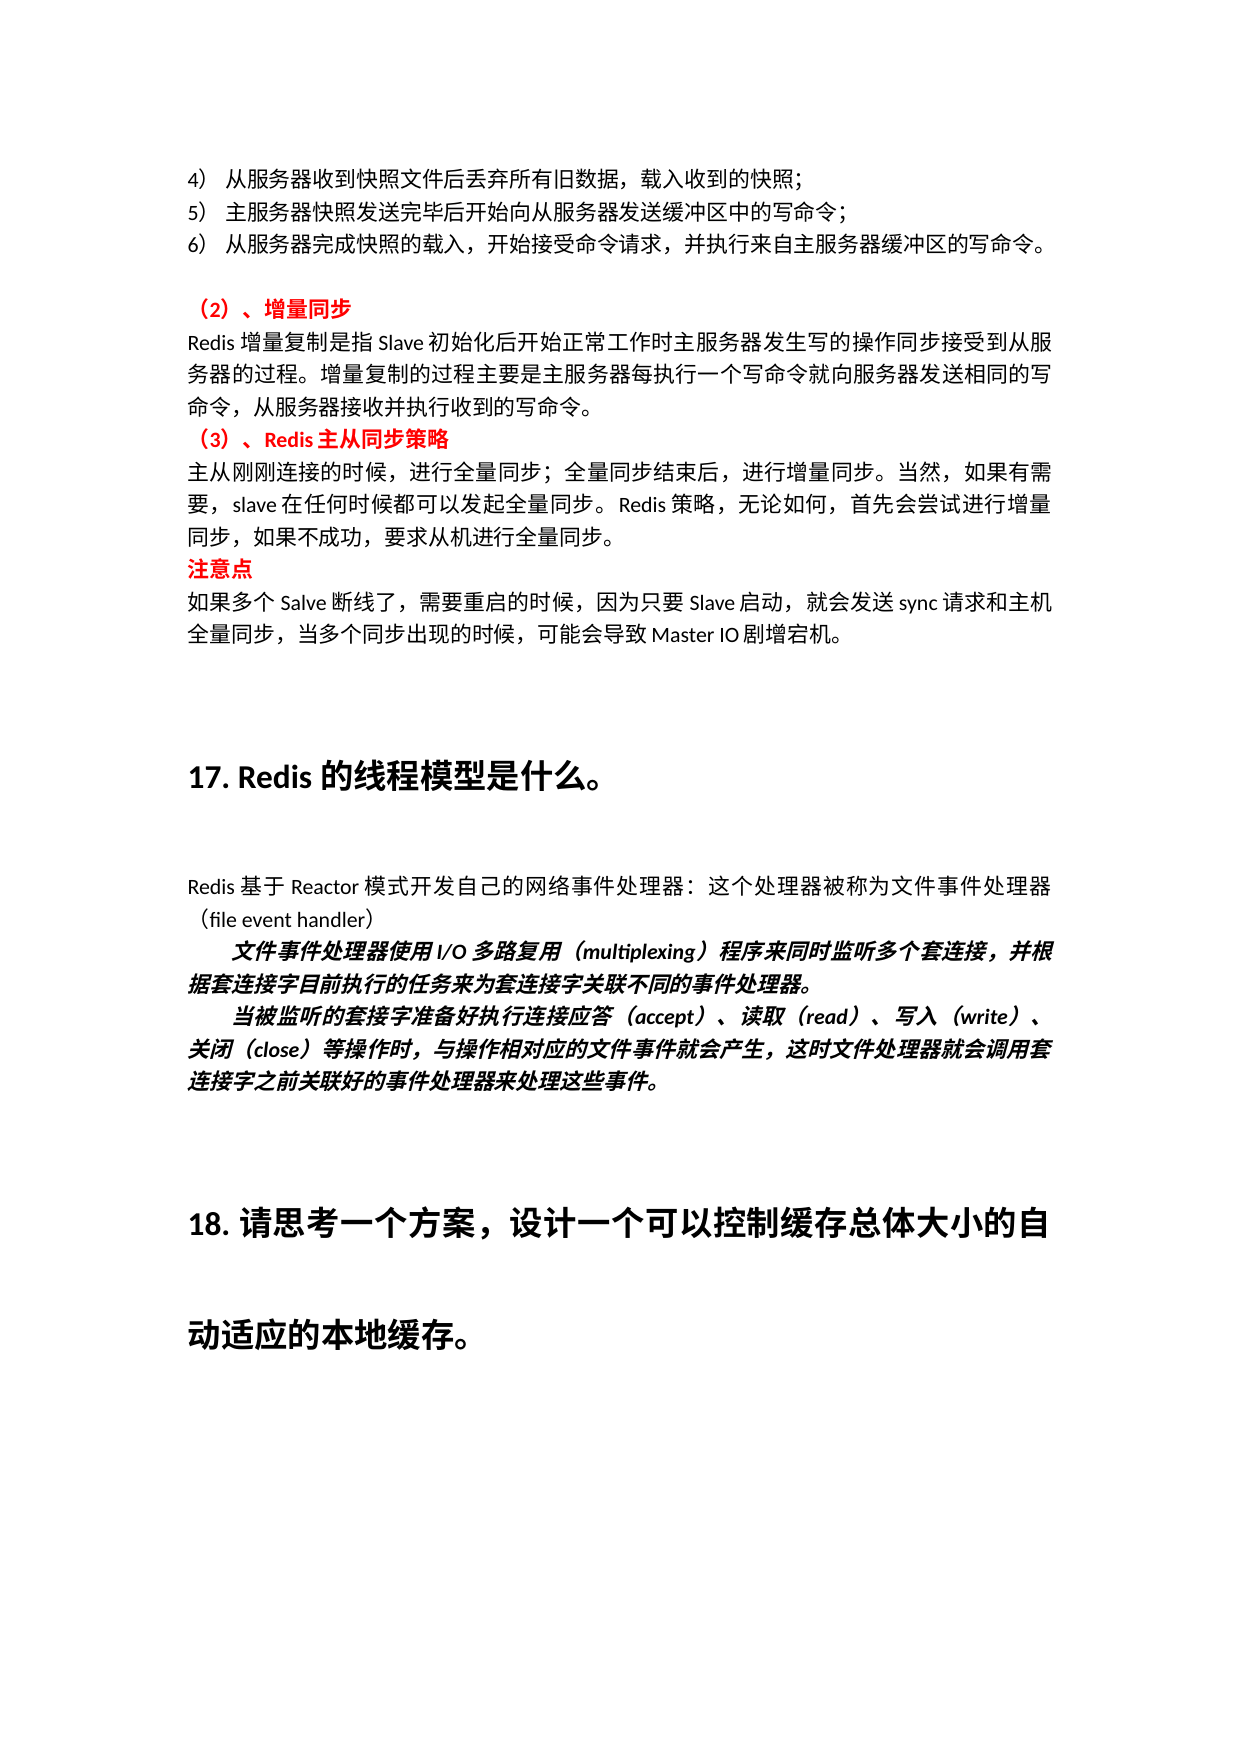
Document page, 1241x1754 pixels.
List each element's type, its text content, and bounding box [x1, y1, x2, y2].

text （2）、增量同步 [187, 292, 1053, 324]
text （3）、Redis主从同步策略 [187, 422, 1053, 454]
text 文件事件处理器使用I/O多路复用（multiplexing）程序来同时监听多个套连接，并根据套连接字目前执行的任务来为套连接字关联不同的事件处理器。 [187, 934, 1053, 999]
text Redis增量复制是指Slave初始化后开始正常工作时主服务器发生写的操作同步接受到从服务器的过程。增量复制的过程主要是主服务器每执行一个写命令就向服务器发送相同的写命令，从服务器接收并执行收到的写命令。 [187, 324, 1053, 422]
text 如果多个Salve断线了，需要重启的时候，因为只要Slave启动，就会发送sync请求和主机全量同步，当多个同步出现的时候，可能会导致Master IO剧增宕机。 [187, 584, 1053, 649]
list 从服务器完成快照的载入，开始接受命令请求，并执行来自主服务器缓冲区的写命令。 [187, 227, 1053, 259]
text Redis基于Reactor模式开发自己的网络事件处理器：这个处理器被称为文件事件处理器（file event handler） [187, 869, 1053, 934]
list 从服务器收到快照文件后丢弃所有旧数据，载入收到的快照； [187, 162, 1053, 194]
text 当被监听的套接字准备好执行连接应答（accept）、读取（read）、写入（write）、关闭（close）等操作时，与操作相对应的文件事件就会产生，这时文件处理器就会调用套连接字之前关联好的事件处理器来处理这些事件。 [187, 999, 1053, 1096]
list 主服务器快照发送完毕后开始向从服务器发送缓冲区中的写命令； [187, 194, 1053, 227]
text 注意点 [187, 552, 1053, 584]
subtitle 17. Redis 的线程模型是什么。 [187, 742, 1053, 807]
subtitle 18. 请思考一个方案，设计一个可以控制缓存总体大小的自动适应的本地缓存。 [187, 1188, 1053, 1366]
text 主从刚刚连接的时候，进行全量同步；全量同步结束后，进行增量同步。当然，如果有需要，slave在任何时候都可以发起全量同步。Redis策略，无论如何，首先会尝试进行增量同步，如果不成功，要求从机进行全量同步。 [187, 454, 1053, 552]
